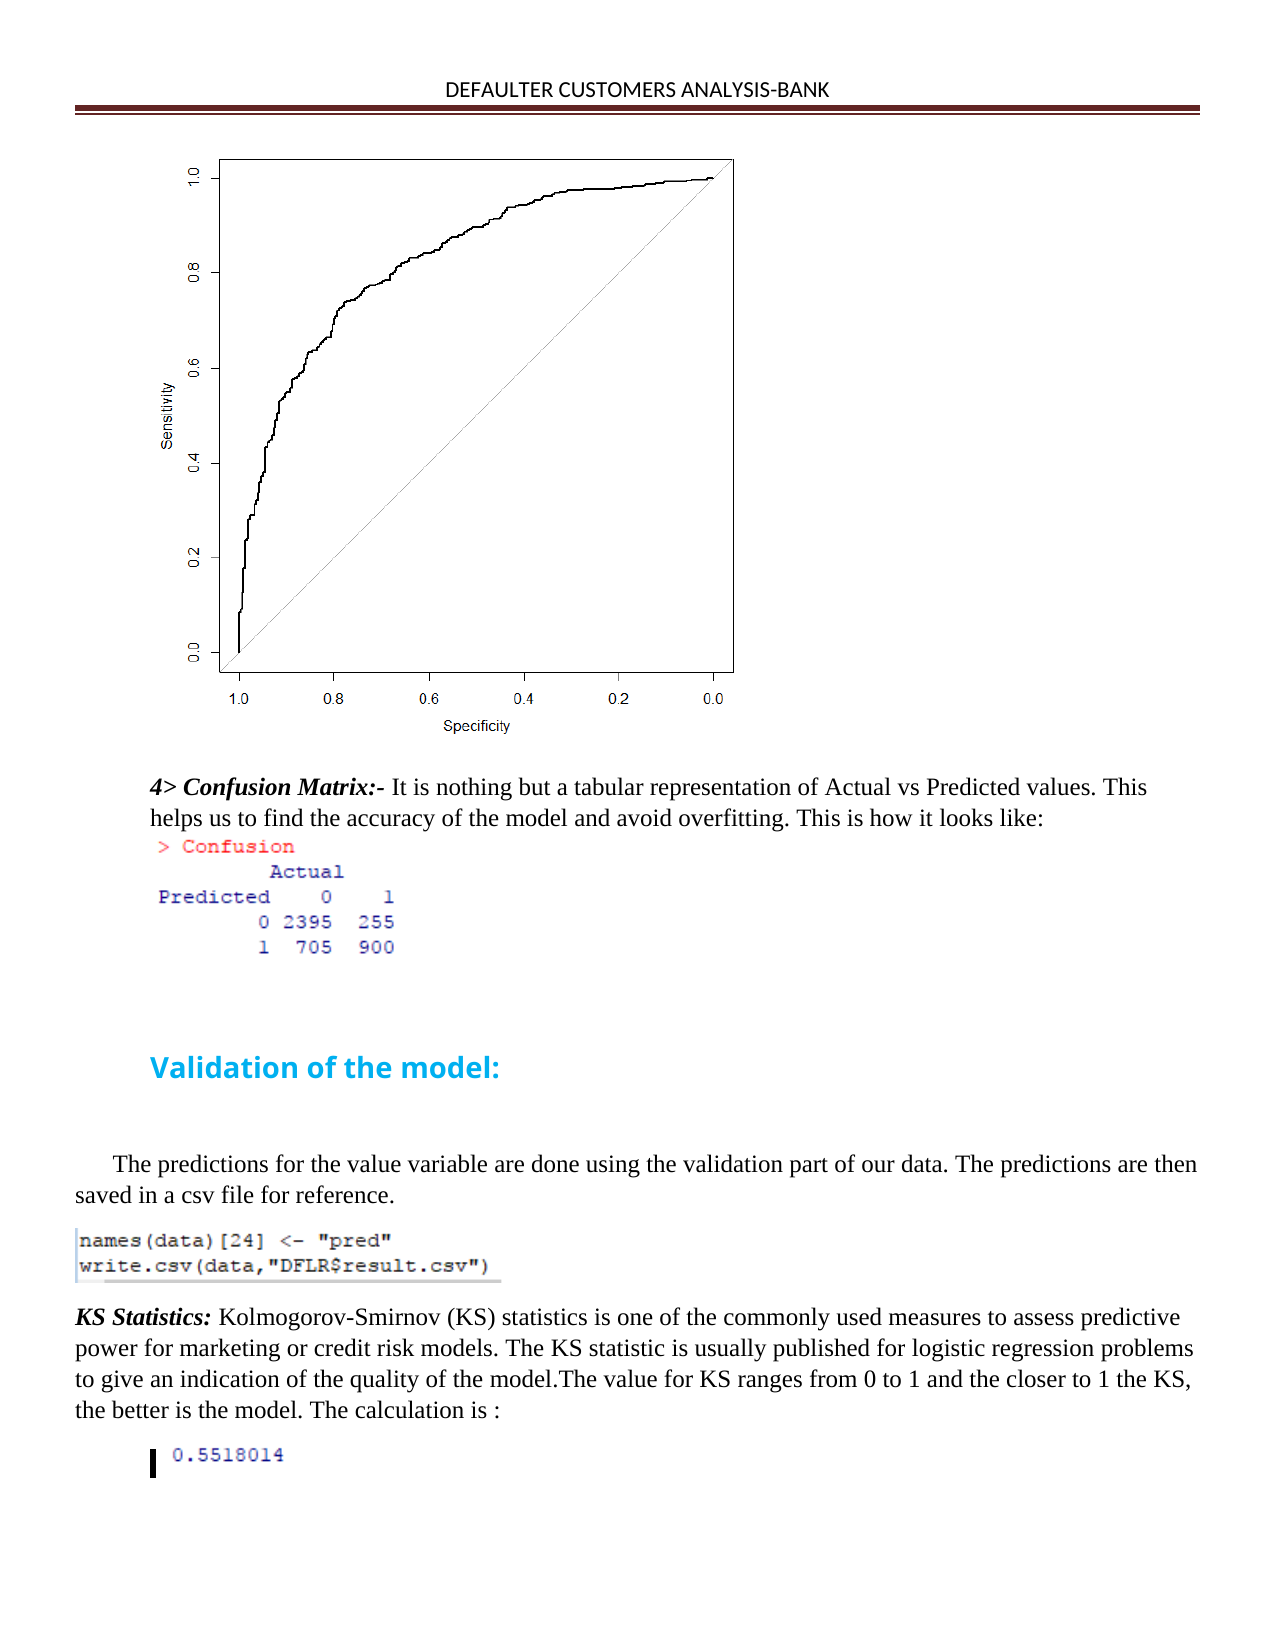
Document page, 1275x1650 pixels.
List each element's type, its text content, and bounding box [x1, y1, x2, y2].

picture [75, 1228, 502, 1283]
picture [150, 142, 762, 739]
picture [156, 1442, 307, 1473]
text KS Statistics: Kolmogorov-Smirnov (KS) statistics is one of the commonly used measures to assess predictive power for marketing or credit risk models. The KS statistic is usually published for logistic regression problems to give an indication of the quality of the model.The value for KS ranges from 0 to 1 and the closer to 1 the KS, the better is the model. The calculation is : [75, 1302, 1200, 1423]
text The predictions for the value variable are done using the validation part of our data. The predictions are then saved in a csv file for reference. [75, 1149, 1200, 1209]
list Validation of the model: [150, 1047, 1200, 1087]
picture [150, 834, 436, 960]
list 4> Confusion Matrix:- It is nothing but a tabular representation of Actual vs Predicted values. This helps us to find the accuracy of the model and avoid overfitting. This is how it looks like: [150, 772, 1200, 832]
